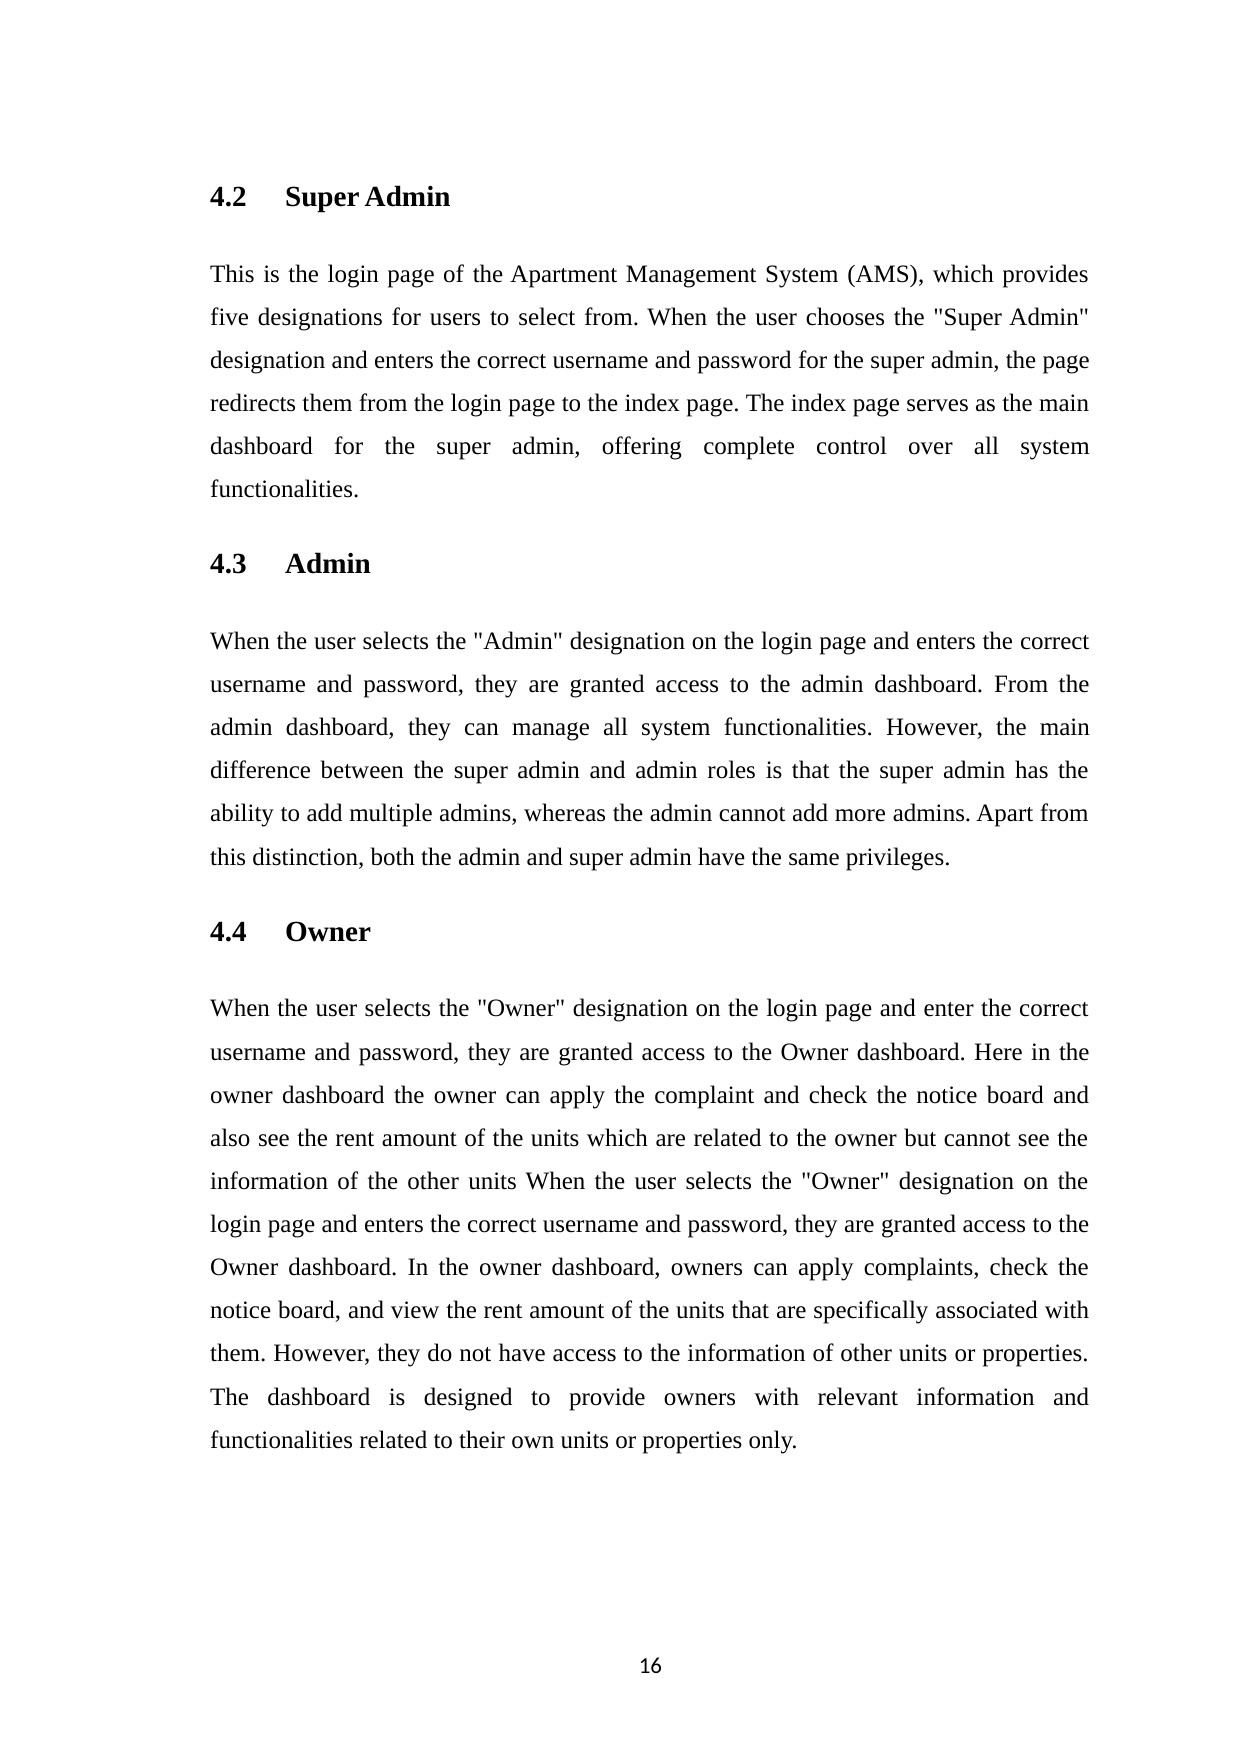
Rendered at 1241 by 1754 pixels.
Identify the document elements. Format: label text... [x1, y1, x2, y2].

text When the user selects the "Admin" designation on the login page and enters the correct username and password, they are granted access to the admin dashboard. From the admin dashboard, they can manage all system functionalities. However, the main difference between the super admin and admin roles is that the super admin has the ability to add multiple admins, whereas the admin cannot add more admins. Apart from this distinction, both the admin and super admin have the same privileges. [210, 626, 1090, 870]
text When the user selects the "Owner" designation on the login page and enter the correct username and password, they are granted access to the Owner dashboard. Here in the owner dashboard the owner can apply the complaint and check the notice board and also see the rent amount of the units which are related to the owner but cannot see the information of the other units When the user selects the "Owner" designation on the login page and enters the correct username and password, they are granted access to the Owner dashboard. In the owner dashboard, owners can apply complaints, check the notice board, and view the rent amount of the units that are specifically associated with them. However, they do not have access to the information of other units or properties. The dashboard is designed to provide owners with relevant information and functionalities related to their own units or properties only. [210, 993, 1090, 1453]
subtitle 4.2 Super Admin [210, 179, 1090, 213]
subtitle 4.3 Admin [210, 547, 1090, 580]
subtitle 4.4 Owner [210, 914, 1090, 947]
text This is the login page of the Apartment Management System (AMS), which provides five designations for users to select from. When the user chooses the "Super Admin" designation and enters the correct username and password for the super admin, the page redirects them from the login page to the index page. The index page serves as the main dashboard for the super admin, offering complete control over all system functionalities. [210, 259, 1090, 503]
